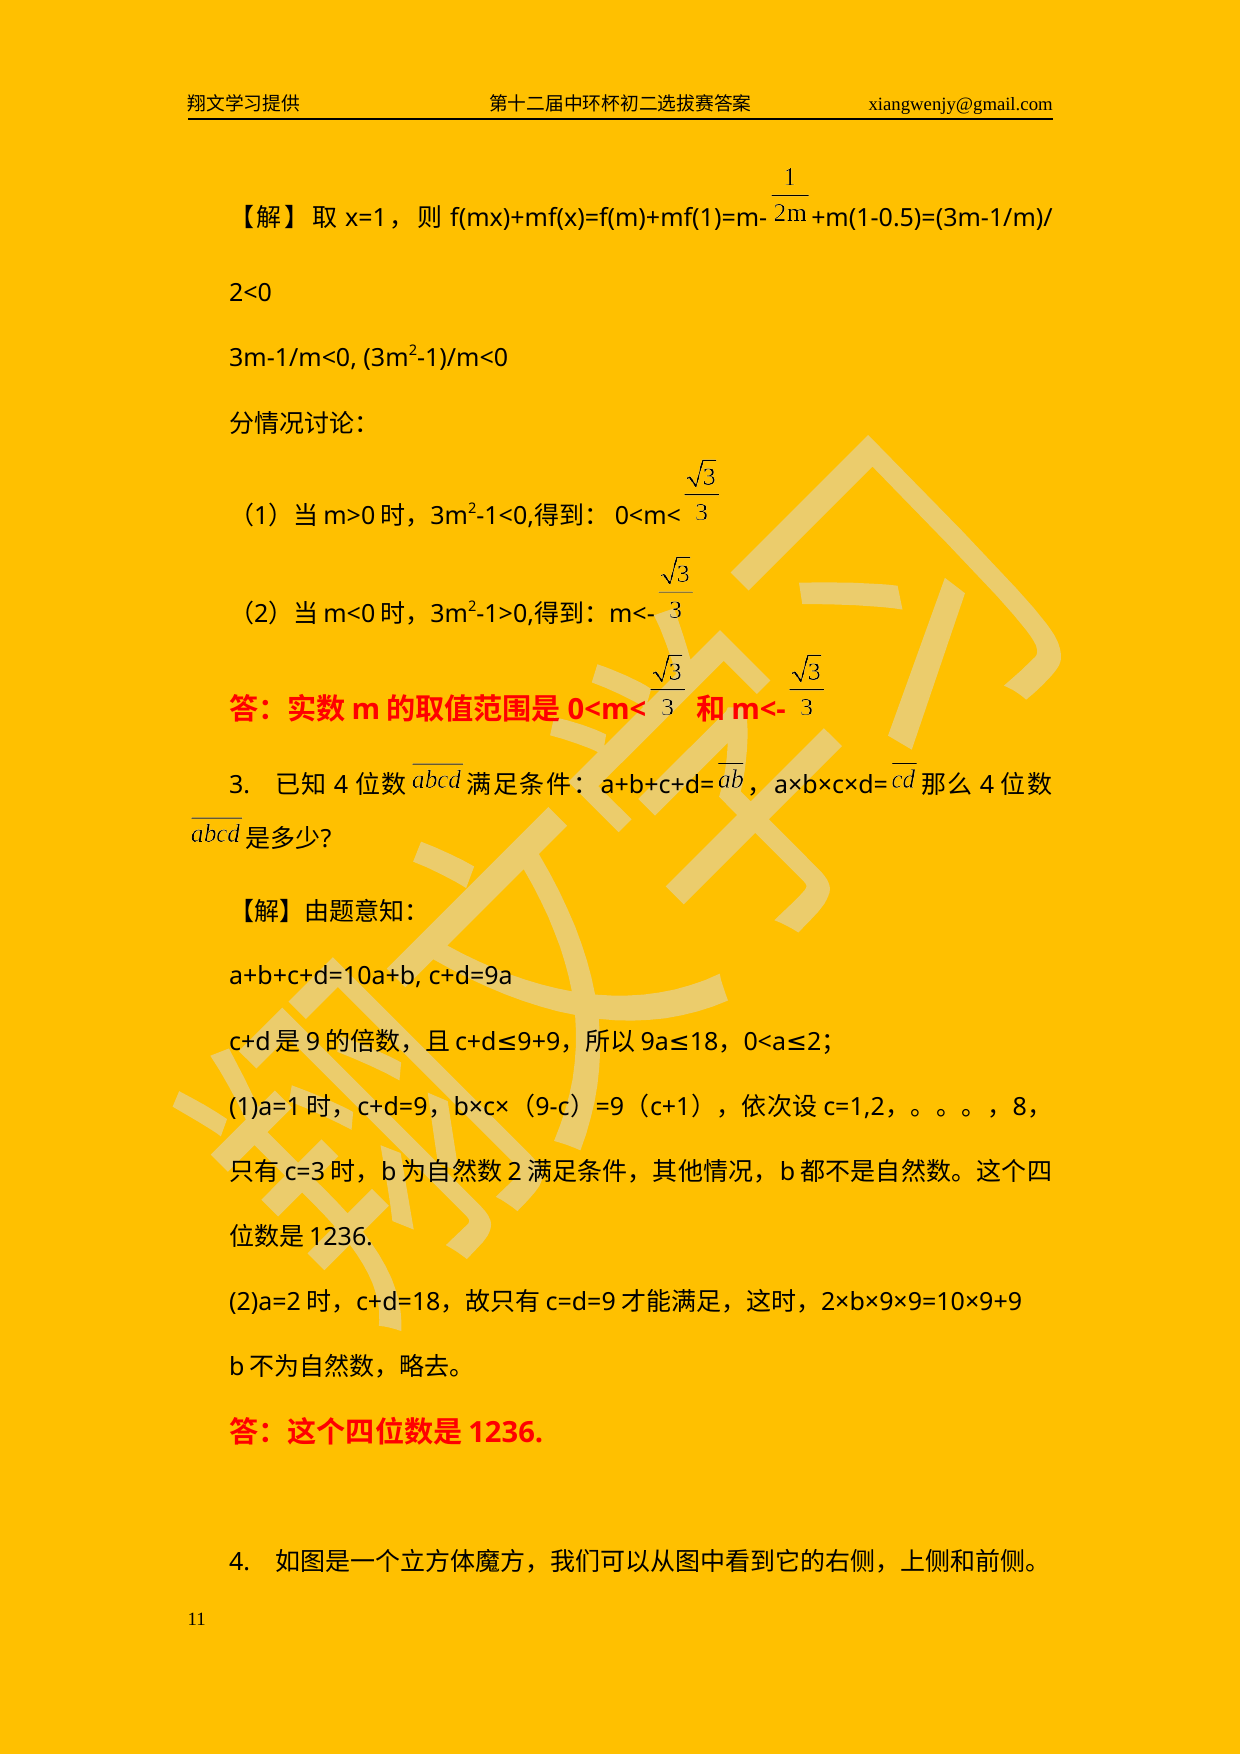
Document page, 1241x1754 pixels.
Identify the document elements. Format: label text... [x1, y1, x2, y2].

text (1)a=1时，c+d=9，b×c×（9-c）=9（c+1），依次设c=1,2，。。。，8，只有c=3时，b为自然数2满足条件，其他情况，b都不是自然数。这个四位数是1236. [229, 1072, 1053, 1267]
list 已知4位数满足条件：a+b+c+d=，a×b×c×d=那么4位数是多少? [187, 747, 1053, 877]
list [187, 1527, 1053, 1592]
text c+d是9的倍数，且c+d≤9+9，所以9a≤18，0<a≤2； [229, 1007, 1053, 1072]
text 分情况讨论： [229, 389, 1053, 454]
text b不为自然数，略去。 [229, 1332, 1053, 1397]
text 3m-1/m<0, (3m2-1)/m<0 [229, 324, 1053, 389]
text 【解】取x=1，则f(mx)+mf(x)=f(m)+mf(1)=m-+m(1-0.5)=(3m-1/m)/2<0 [229, 162, 1053, 324]
text （2）当m<0时，3m2-1>0,得到：m<- [229, 552, 1053, 649]
text （1）当m>0时，3m2-1<0,得到： 0<m< [229, 454, 1053, 552]
text 【解】由题意知： [229, 877, 1053, 942]
text (2)a=2时，c+d=18，故只有c=d=9才能满足，这时，2×b×9×9=10×9+9 [229, 1267, 1053, 1332]
text 答：这个四位数是1236. [229, 1397, 1053, 1462]
text 答：实数m的取值范围是 0<m< 和m<- [229, 649, 1053, 747]
text a+b+c+d=10a+b, c+d=9a [229, 942, 1053, 1007]
